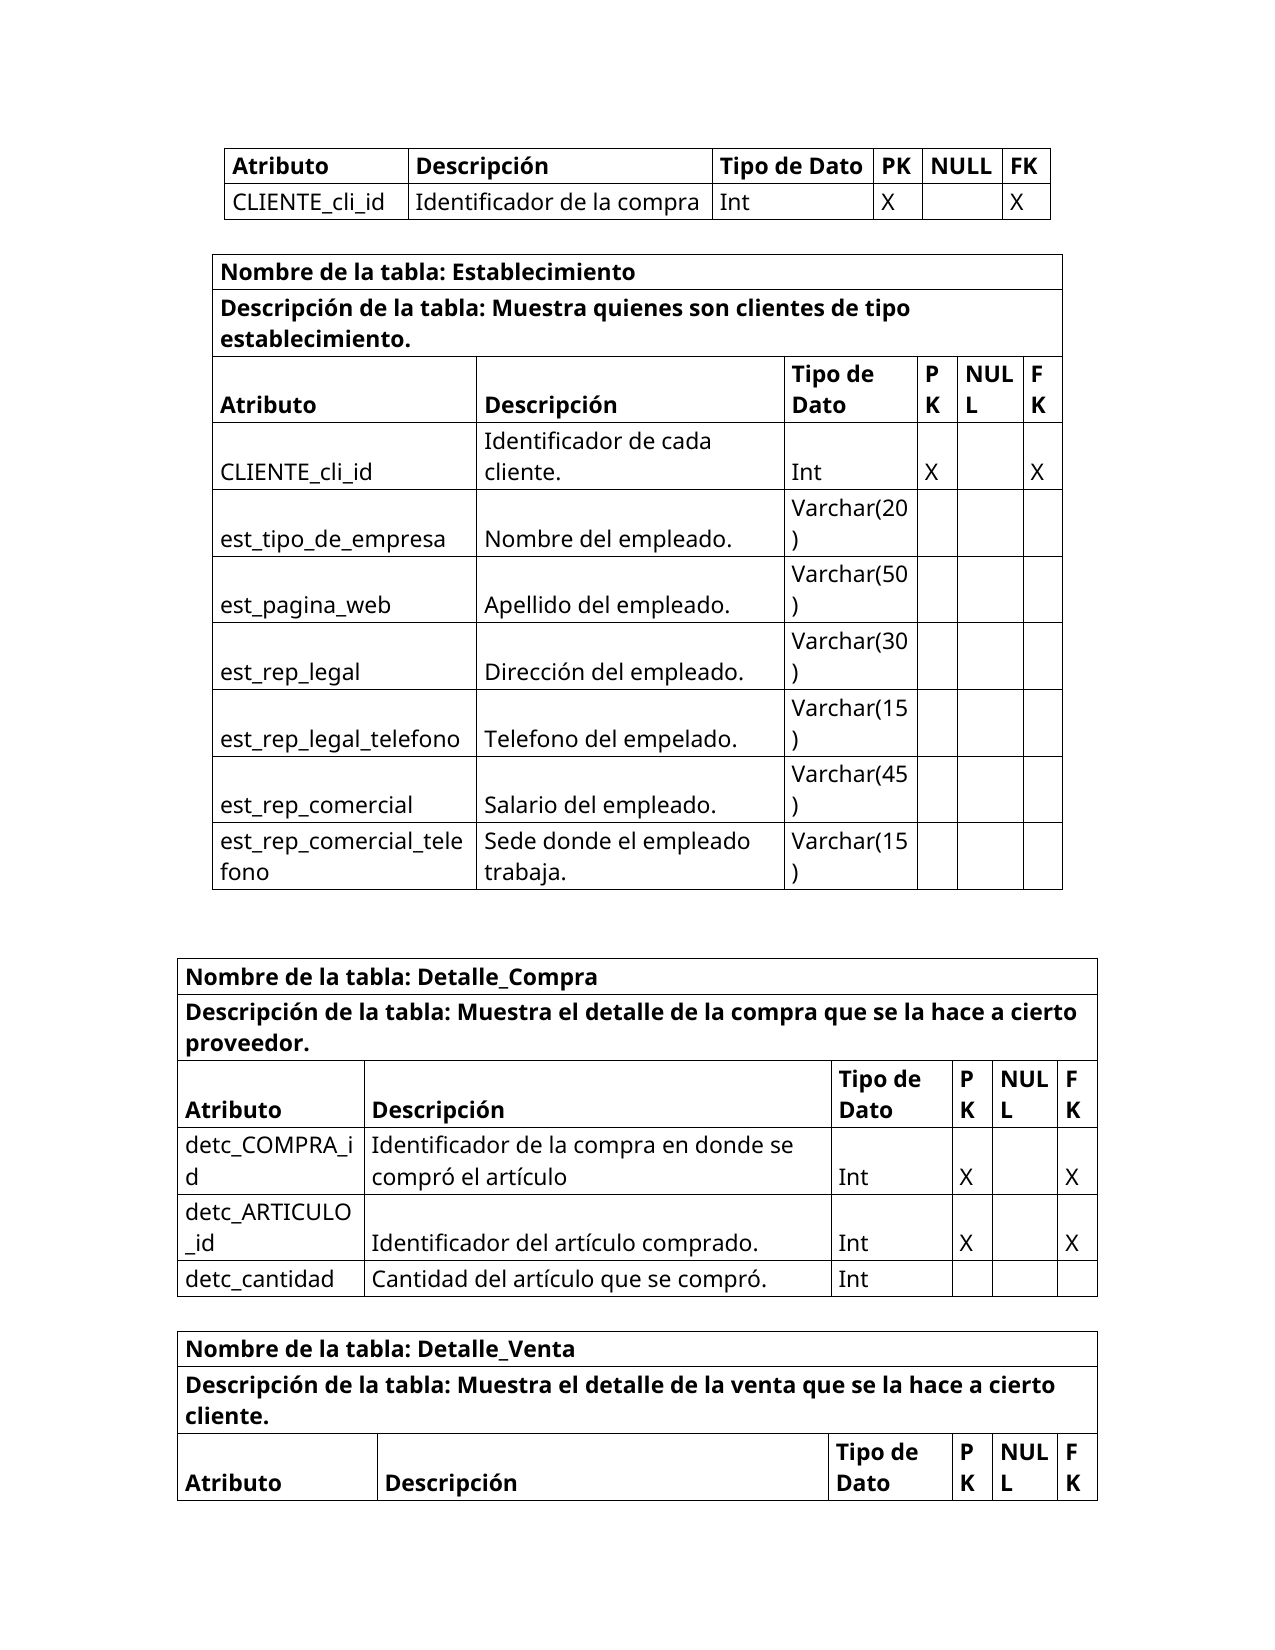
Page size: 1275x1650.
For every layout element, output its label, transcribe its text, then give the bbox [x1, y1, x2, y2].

table_cell [958, 757, 1023, 822]
table_cell NULL [923, 149, 1002, 183]
table_cell X [953, 1128, 992, 1193]
table_cell Nombre del empleado. [477, 490, 784, 556]
table_cell Varchar(50) [785, 557, 917, 622]
table_cell est_tipo_de_empresa [213, 490, 476, 556]
table_cell [993, 1195, 1057, 1260]
table_cell [993, 1261, 1057, 1296]
table_cell detc_COMPRA_id [178, 1128, 364, 1193]
table_cell [993, 1128, 1057, 1193]
table_cell Int [832, 1195, 952, 1260]
table_cell Int [713, 184, 873, 218]
table_cell Telefono del empelado. [477, 690, 784, 756]
table_cell Identificador de cada cliente. [477, 423, 784, 489]
table_cell PK [918, 357, 957, 422]
table_cell X [953, 1195, 992, 1260]
table_cell Sede donde el empleado trabaja. [477, 823, 784, 889]
table_cell [1024, 623, 1062, 689]
table_cell est_pagina_web [213, 557, 476, 622]
table_cell Atributo [213, 357, 476, 422]
table_cell Descripción de la tabla: Muestra el detalle de la venta que se la hace a cierto cliente. [178, 1367, 1097, 1433]
table_header Nombre de la tabla: Detalle_Compra [178, 959, 1097, 993]
table_cell NULL [958, 357, 1023, 422]
table_cell X [1058, 1128, 1097, 1193]
table_cell Descripción [378, 1434, 828, 1499]
table_cell NULL [993, 1061, 1057, 1127]
table_cell Identificador de la compra [409, 184, 712, 218]
table_cell Tipo de Dato [713, 149, 873, 183]
table_cell [958, 423, 1023, 489]
table_cell est_rep_legal [213, 623, 476, 689]
table_cell PK [953, 1434, 992, 1499]
table_cell [918, 690, 957, 756]
table_cell [918, 623, 957, 689]
table_cell X [1058, 1195, 1097, 1260]
table_cell Tipo de Dato [785, 357, 917, 422]
table_cell [1024, 490, 1062, 556]
table_cell [1024, 757, 1062, 822]
table_cell Varchar(15) [785, 690, 917, 756]
table_cell NULL [993, 1434, 1057, 1499]
table_cell Salario del empleado. [477, 757, 784, 822]
table_cell Int [832, 1261, 952, 1296]
table_cell [953, 1261, 992, 1296]
table_cell CLIENTE_cli_id [225, 184, 408, 218]
table_cell FK [1003, 149, 1050, 183]
table_cell Tipo de Dato [832, 1061, 952, 1127]
table_cell [918, 823, 957, 889]
table_cell CLIENTE_cli_id [213, 423, 476, 489]
table_cell [958, 623, 1023, 689]
table_cell Descripción [477, 357, 784, 422]
table_cell Varchar(15) [785, 823, 917, 889]
table_cell Cantidad del artículo que se compró. [365, 1261, 831, 1296]
table_cell [918, 490, 957, 556]
table_cell Atributo [178, 1434, 377, 1499]
table_cell FK [1058, 1434, 1097, 1499]
table_cell X [918, 423, 957, 489]
table_cell [958, 557, 1023, 622]
table_cell [918, 757, 957, 822]
table_cell Tipo de Dato [829, 1434, 952, 1499]
table_cell Descripción [409, 149, 712, 183]
table_cell FK [1058, 1061, 1097, 1127]
table_cell detc_cantidad [178, 1261, 364, 1296]
table_cell Identificador del artículo comprado. [365, 1195, 831, 1260]
table_cell Int [785, 423, 917, 489]
table_cell [923, 184, 1002, 218]
table_cell [1024, 690, 1062, 756]
table_cell Identificador de la compra en donde se compró el artículo [365, 1128, 831, 1193]
table_cell PK [874, 149, 922, 183]
table_cell est_rep_legal_telefono [213, 690, 476, 756]
table_cell Atributo [178, 1061, 364, 1127]
table_cell Descripción de la tabla: Muestra el detalle de la compra que se la hace a cierto proveedor. [178, 995, 1097, 1060]
table_cell X [1024, 423, 1062, 489]
table_cell est_rep_comercial_telefono [213, 823, 476, 889]
table_cell Int [832, 1128, 952, 1193]
table_cell PK [953, 1061, 992, 1127]
table_cell Varchar(45) [785, 757, 917, 822]
table_cell Descripción de la tabla: Muestra quienes son clientes de tipo establecimiento. [213, 290, 1062, 356]
table_cell [1024, 823, 1062, 889]
table_header Nombre de la tabla: Establecimiento [213, 255, 1062, 289]
table_cell FK [1024, 357, 1062, 422]
table_cell [958, 823, 1023, 889]
table_cell X [1003, 184, 1050, 218]
table_cell [958, 690, 1023, 756]
table_header Nombre de la tabla: Detalle_Venta [178, 1332, 1097, 1366]
table_cell Varchar(20) [785, 490, 917, 556]
table_cell Apellido del empleado. [477, 557, 784, 622]
table_cell Atributo [225, 149, 408, 183]
table_cell [1024, 557, 1062, 622]
table_cell Varchar(30) [785, 623, 917, 689]
table_cell est_rep_comercial [213, 757, 476, 822]
table_cell X [874, 184, 922, 218]
table_cell detc_ARTICULO_id [178, 1195, 364, 1260]
table_cell Descripción [365, 1061, 831, 1127]
table_cell [1058, 1261, 1097, 1296]
table_cell [958, 490, 1023, 556]
table_cell [918, 557, 957, 622]
table_cell Dirección del empleado. [477, 623, 784, 689]
